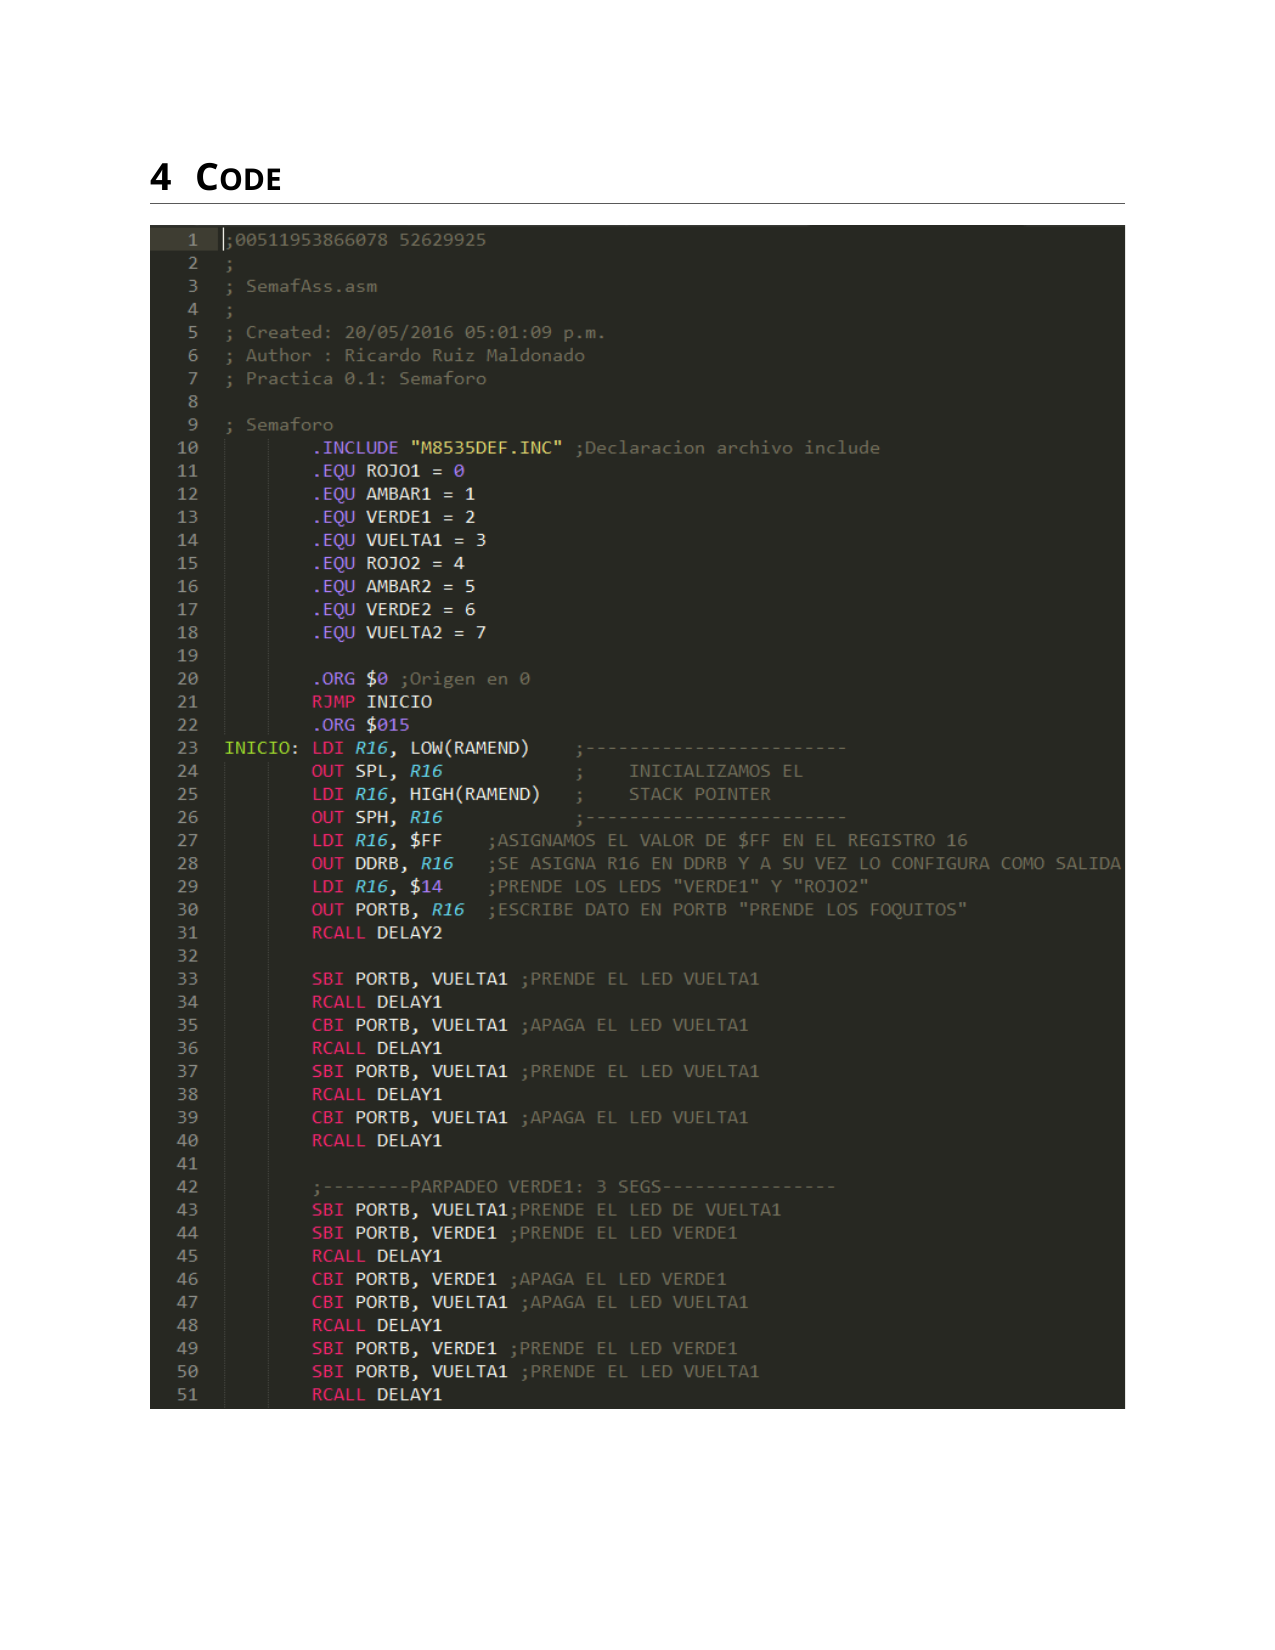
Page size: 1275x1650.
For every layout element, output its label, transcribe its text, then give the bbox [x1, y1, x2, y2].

subtitle Code [150, 150, 1125, 203]
picture [150, 225, 1125, 1409]
